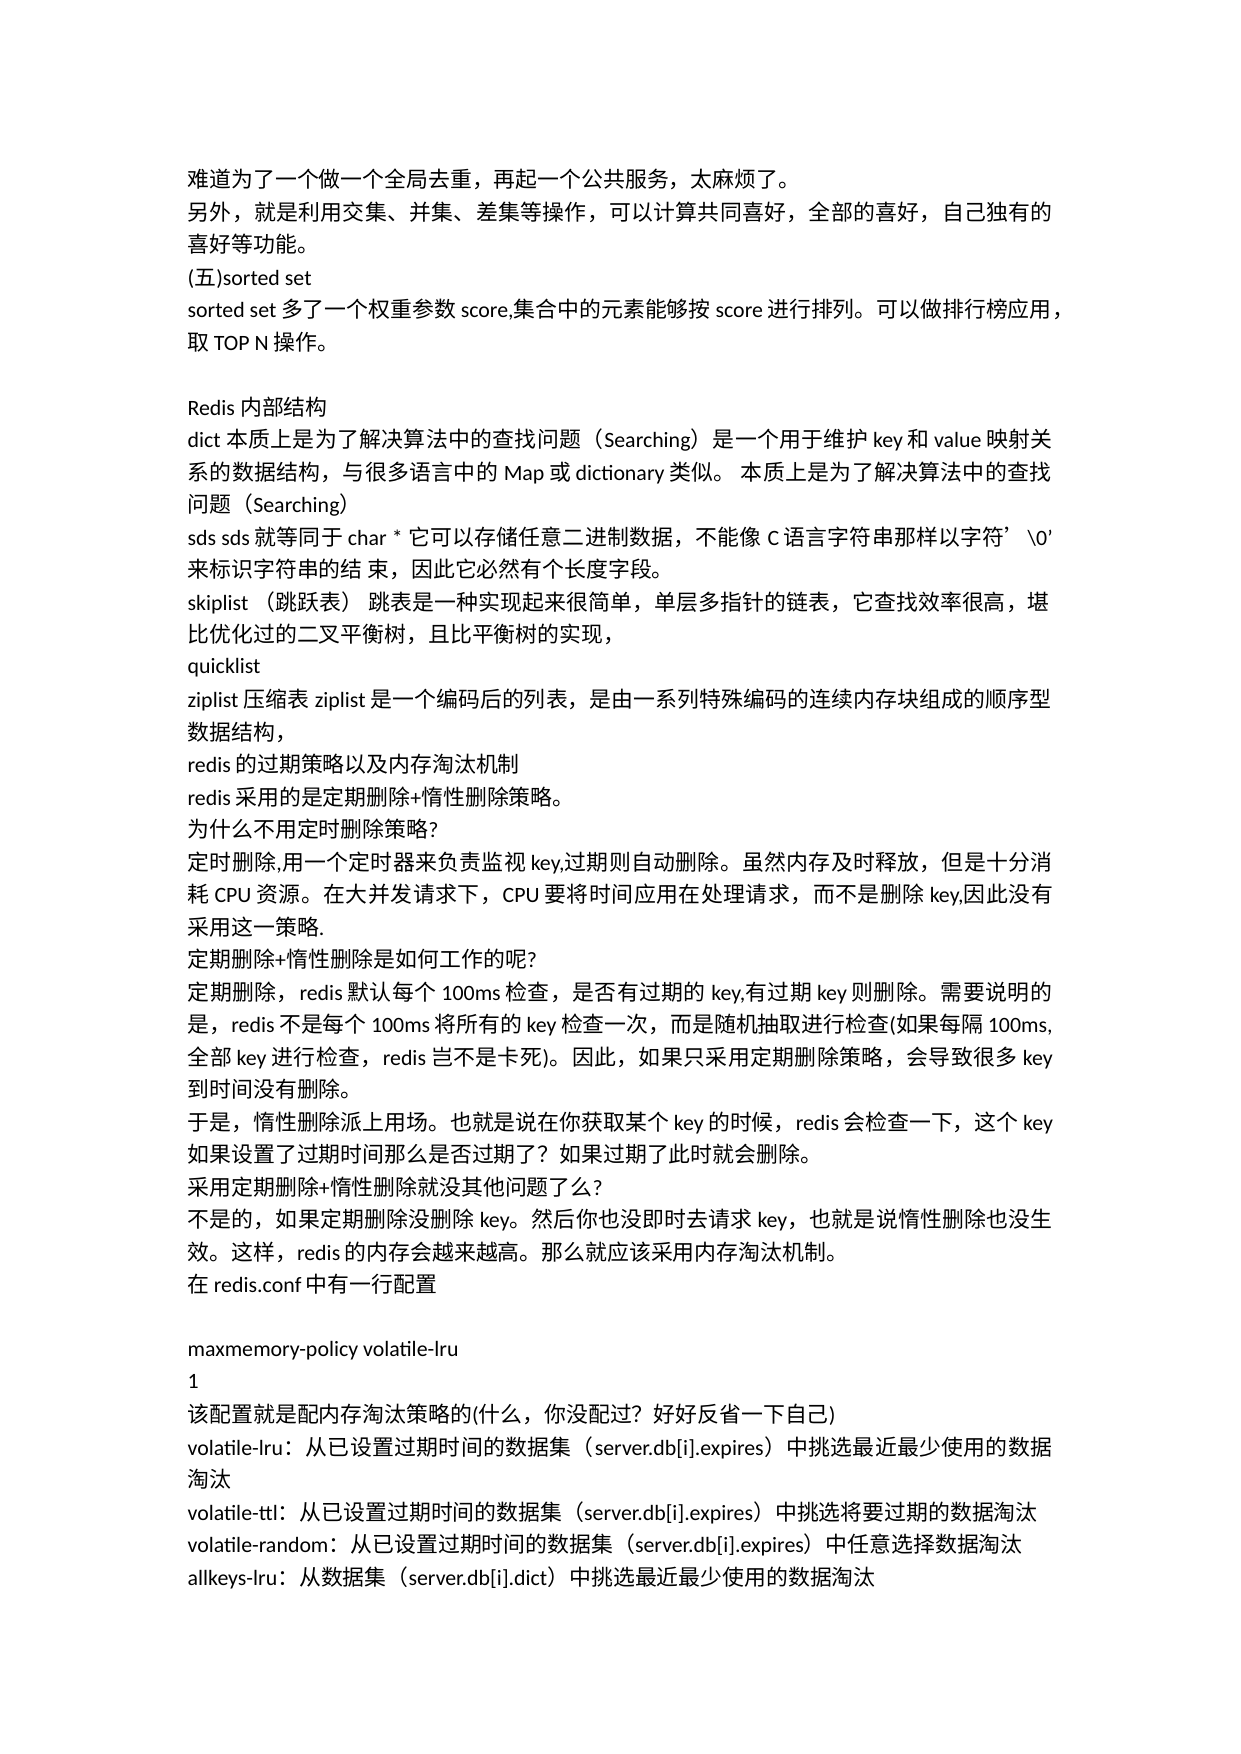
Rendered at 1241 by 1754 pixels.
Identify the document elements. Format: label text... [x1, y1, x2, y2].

text Redis 内部结构 [187, 389, 1053, 422]
text volatile-lru：从已设置过期时间的数据集（server.db[i].expires）中挑选最近最少使用的数据淘汰 [187, 1429, 1053, 1494]
text 在redis.conf中有一行配置 [187, 1267, 1053, 1299]
text dict 本质上是为了解决算法中的查找问题（Searching）是一个用于维护key和value映射关系的数据结构，与很多语言中的Map或dictionary类似。 本质上是为了解决算法中的查找问题（Searching） [187, 422, 1053, 519]
text volatile-ttl：从已设置过期时间的数据集（server.db[i].expires）中挑选将要过期的数据淘汰 [187, 1494, 1053, 1527]
text 定期删除，redis默认每个100ms检查，是否有过期的key,有过期key则删除。需要说明的是，redis不是每个100ms将所有的key检查一次，而是随机抽取进行检查(如果每隔100ms,全部key进行检查，redis岂不是卡死)。因此，如果只采用定期删除策略，会导致很多key到时间没有删除。 [187, 974, 1053, 1104]
text 定时删除,用一个定时器来负责监视key,过期则自动删除。虽然内存及时释放，但是十分消耗CPU资源。在大并发请求下，CPU要将时间应用在处理请求，而不是删除key,因此没有采用这一策略. [187, 844, 1053, 942]
text skiplist （跳跃表） 跳表是一种实现起来很简单，单层多指针的链表，它查找效率很高，堪比优化过的二叉平衡树，且比平衡树的实现， [187, 584, 1053, 649]
text ziplist 压缩表 ziplist是一个编码后的列表，是由一系列特殊编码的连续内存块组成的顺序型数据结构， [187, 682, 1053, 747]
text quicklist [187, 649, 1053, 682]
text 1 [187, 1364, 1053, 1397]
text 定期删除+惰性删除是如何工作的呢? [187, 942, 1053, 974]
text 为什么不用定时删除策略? [187, 812, 1053, 844]
text allkeys-lru：从数据集（server.db[i].dict）中挑选最近最少使用的数据淘汰 [187, 1559, 1053, 1592]
text sorted set多了一个权重参数score,集合中的元素能够按score进行排列。可以做排行榜应用，取TOP N操作。 [187, 292, 1053, 357]
text (五)sorted set [187, 259, 1053, 292]
text maxmemory-policy volatile-lru [187, 1332, 1053, 1364]
text volatile-random：从已设置过期时间的数据集（server.db[i].expires）中任意选择数据淘汰 [187, 1527, 1053, 1559]
text 该配置就是配内存淘汰策略的(什么，你没配过？好好反省一下自己) [187, 1397, 1053, 1429]
text sds sds就等同于char * 它可以存储任意二进制数据，不能像C语言字符串那样以字符’\0’来标识字符串的结 束，因此它必然有个长度字段。 [187, 519, 1053, 584]
text redis的过期策略以及内存淘汰机制 [187, 747, 1053, 779]
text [187, 162, 1053, 194]
text 于是，惰性删除派上用场。也就是说在你获取某个key的时候，redis会检查一下，这个key如果设置了过期时间那么是否过期了？如果过期了此时就会删除。 [187, 1104, 1053, 1169]
text 不是的，如果定期删除没删除key。然后你也没即时去请求key，也就是说惰性删除也没生效。这样，redis的内存会越来越高。那么就应该采用内存淘汰机制。 [187, 1202, 1053, 1267]
text 采用定期删除+惰性删除就没其他问题了么? [187, 1169, 1053, 1202]
text 另外，就是利用交集、并集、差集等操作，可以计算共同喜好，全部的喜好，自己独有的喜好等功能。 [187, 194, 1053, 259]
text redis采用的是定期删除+惰性删除策略。 [187, 779, 1053, 812]
